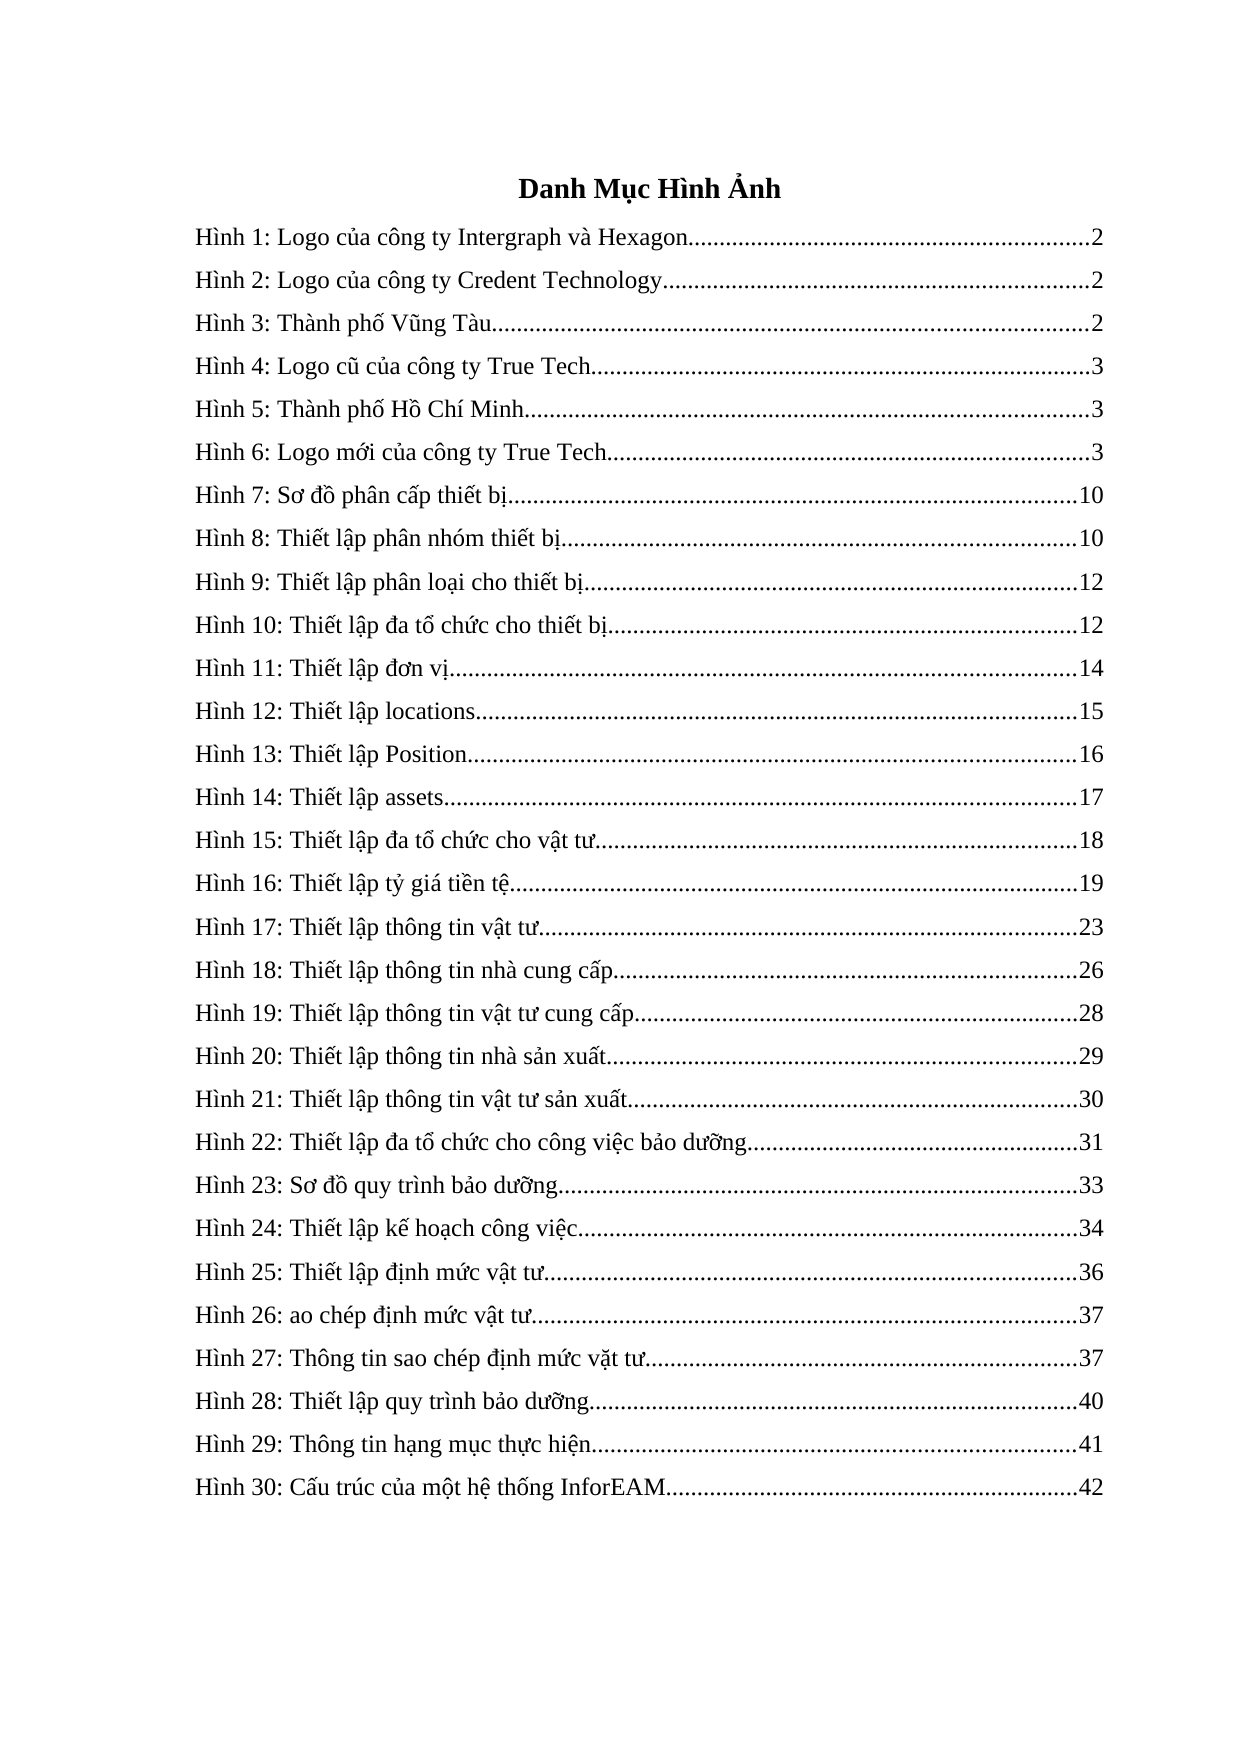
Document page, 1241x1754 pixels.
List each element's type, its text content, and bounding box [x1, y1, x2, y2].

text Hình 15: Thiết lập đa tổ chức cho vật tư 18 [195, 825, 1104, 854]
text Hình 20: Thiết lập thông tin nhà sản xuất 29 [195, 1041, 1104, 1070]
text Hình 25: Thiết lập định mức vật tư 36 [195, 1257, 1104, 1285]
text Hình 10: Thiết lập đa tổ chức cho thiết bị 12 [195, 610, 1104, 638]
text Hình 19: Thiết lập thông tin vật tư cung cấp 28 [195, 998, 1104, 1027]
text Hình 4: Logo cũ của công ty True Tech 3 [195, 351, 1104, 380]
text Hình 17: Thiết lập thông tin vật tư 23 [195, 912, 1104, 940]
text Danh Mục Hình Ảnh [195, 171, 1104, 205]
text Hình 21: Thiết lập thông tin vật tư sản xuất 30 [195, 1084, 1104, 1113]
text Hình 26: ao chép định mức vật tư 37 [195, 1300, 1104, 1328]
text Hình 29: Thông tin hạng mục thực hiện 41 [195, 1429, 1104, 1458]
text Hình 13: Thiết lập Position 16 [195, 739, 1104, 768]
text Hình 12: Thiết lập locations 15 [195, 696, 1104, 725]
text Hình 23: Sơ đồ quy trình bảo dưỡng 33 [195, 1170, 1104, 1199]
text Hình 14: Thiết lập assets 17 [195, 782, 1104, 811]
text Hình 24: Thiết lập kế hoạch công việc 34 [195, 1213, 1104, 1242]
text Hình 6: Logo mới của công ty True Tech 3 [195, 437, 1104, 466]
text Hình 9: Thiết lập phân loại cho thiết bị 12 [195, 567, 1104, 595]
text Hình 27: Thông tin sao chép định mức vặt tư 37 [195, 1343, 1104, 1372]
text Hình 3: Thành phố Vũng Tàu 2 [195, 308, 1104, 337]
text Hình 30: Cấu trúc của một hệ thống InforEAM 42 [195, 1472, 1104, 1501]
text Hình 22: Thiết lập đa tổ chức cho công việc bảo dưỡng 31 [195, 1127, 1104, 1156]
text Hình 18: Thiết lập thông tin nhà cung cấp 26 [195, 955, 1104, 983]
text Hình 8: Thiết lập phân nhóm thiết bị 10 [195, 523, 1104, 552]
text Hình 7: Sơ đồ phân cấp thiết bị 10 [195, 480, 1104, 509]
text Hình 2: Logo của công ty Credent Technology 2 [195, 265, 1104, 293]
text Hình 16: Thiết lập tỷ giá tiền tệ 19 [195, 868, 1104, 897]
text Hình 5: Thành phố Hồ Chí Minh 3 [195, 394, 1104, 423]
text Hình 28: Thiết lập quy trình bảo dưỡng 40 [195, 1386, 1104, 1415]
text Hình 1: Logo của công ty Intergraph và Hexagon 2 [195, 222, 1104, 250]
text Hình 11: Thiết lập đơn vị 14 [195, 653, 1104, 682]
